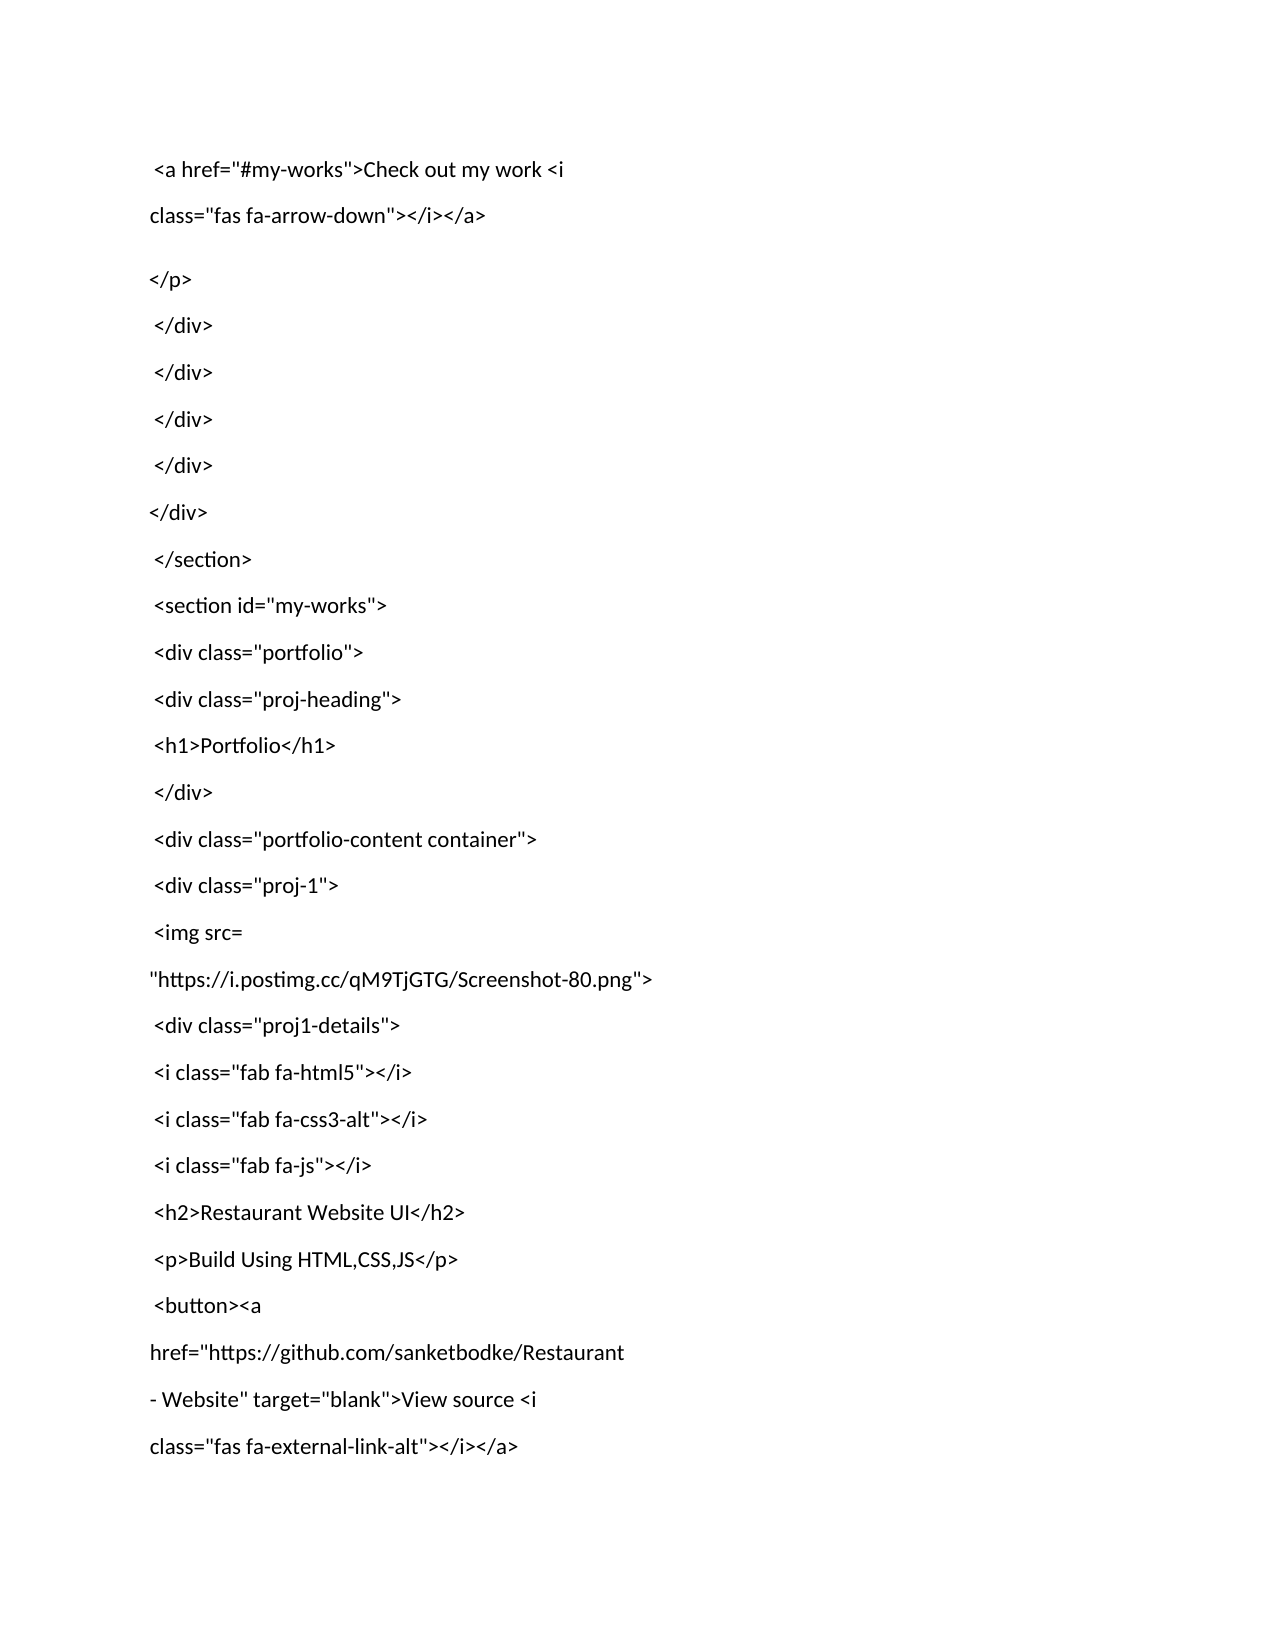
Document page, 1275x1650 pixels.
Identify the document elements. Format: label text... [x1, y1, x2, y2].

text </p> [148, 265, 666, 293]
text </section> [148, 545, 666, 573]
text <i class="fab fa-html5"></i> [148, 1058, 666, 1086]
text <i class="fab fa-css3-alt"></i> [148, 1105, 666, 1133]
text "https://i.postimg.cc/qM9TjGTG/Screenshot-80.png"> [148, 965, 666, 993]
text <h2>Restaurant Website UI</h2> [148, 1198, 666, 1226]
text <div class="portfolio"> [148, 638, 666, 666]
text <h1>Portfolio</h1> [148, 731, 666, 759]
text <button><a href="https://github.com/sanketbodke/Restaurant- Website" target="blank">View source <i class="fas fa-external-link-alt"></i></a> [148, 1291, 627, 1460]
text <i class="fab fa-js"></i> [148, 1151, 666, 1179]
text </div> [148, 358, 666, 386]
text </div> [148, 405, 666, 433]
text </div> [148, 498, 666, 526]
text <div class="proj-heading"> [148, 685, 666, 713]
text <div class="portfolio-content container"> [148, 825, 666, 853]
text <p>Build Using HTML,CSS,JS</p> [148, 1245, 666, 1273]
text <section id="my-works"> [148, 591, 666, 619]
text </div> [148, 311, 666, 339]
text <img src= [148, 918, 666, 946]
text <div class="proj-1"> [148, 871, 666, 899]
text </div> [148, 778, 666, 806]
text </div> [148, 451, 666, 479]
text <div class="proj1-details"> [148, 1011, 666, 1039]
text <a href="#my-works">Check out my work <i class="fas fa-arrow-down"></i></a> [148, 155, 666, 229]
